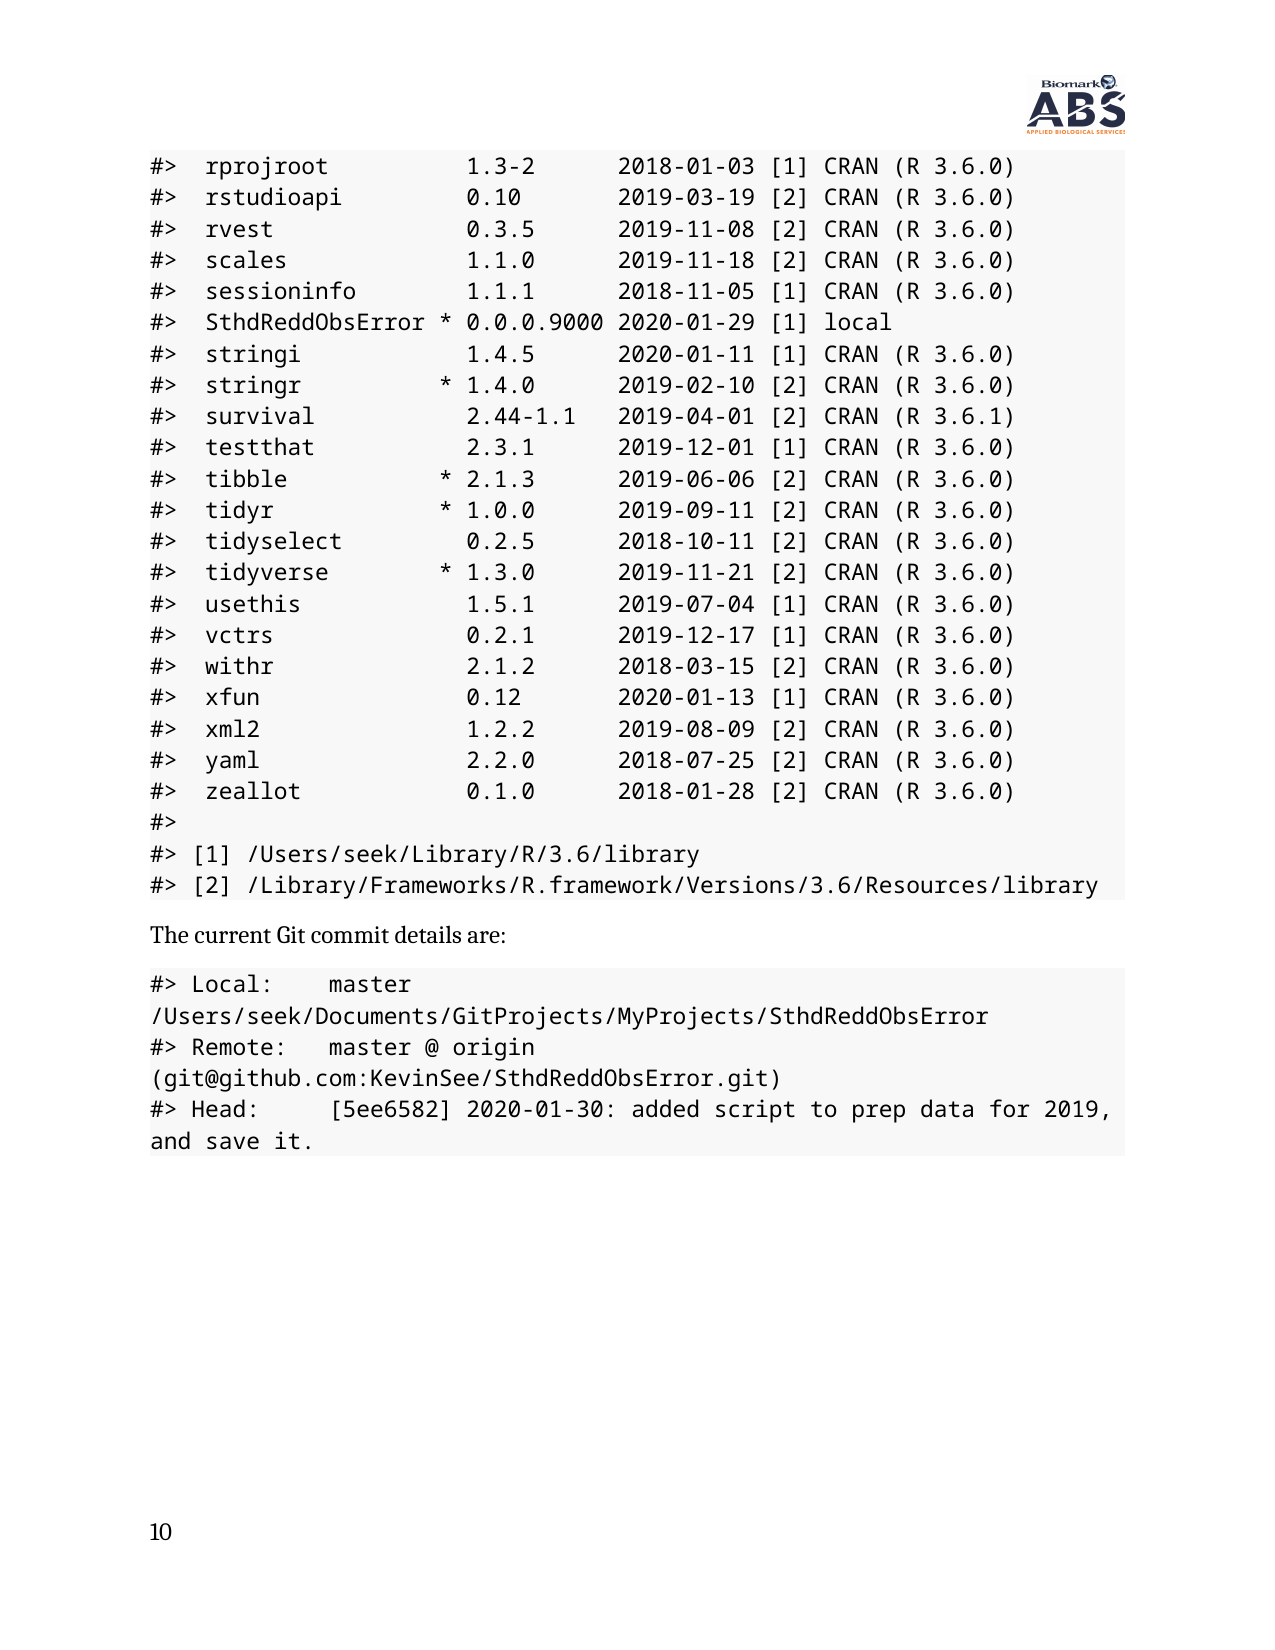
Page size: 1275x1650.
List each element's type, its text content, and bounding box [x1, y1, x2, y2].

text #> Local: master /Users/seek/Documents/GitProjects/MyProjects/SthdReddObsError #> Remote: master @ origin (git@github.com:KevinSee/SthdReddObsError.git) #> Head: [5ee6582] 2020-01-30: added script to prep data for 2019, and save it. [150, 968, 1125, 1156]
text The current Git commit details are: [150, 921, 1125, 949]
picture [1026, 75, 1125, 134]
